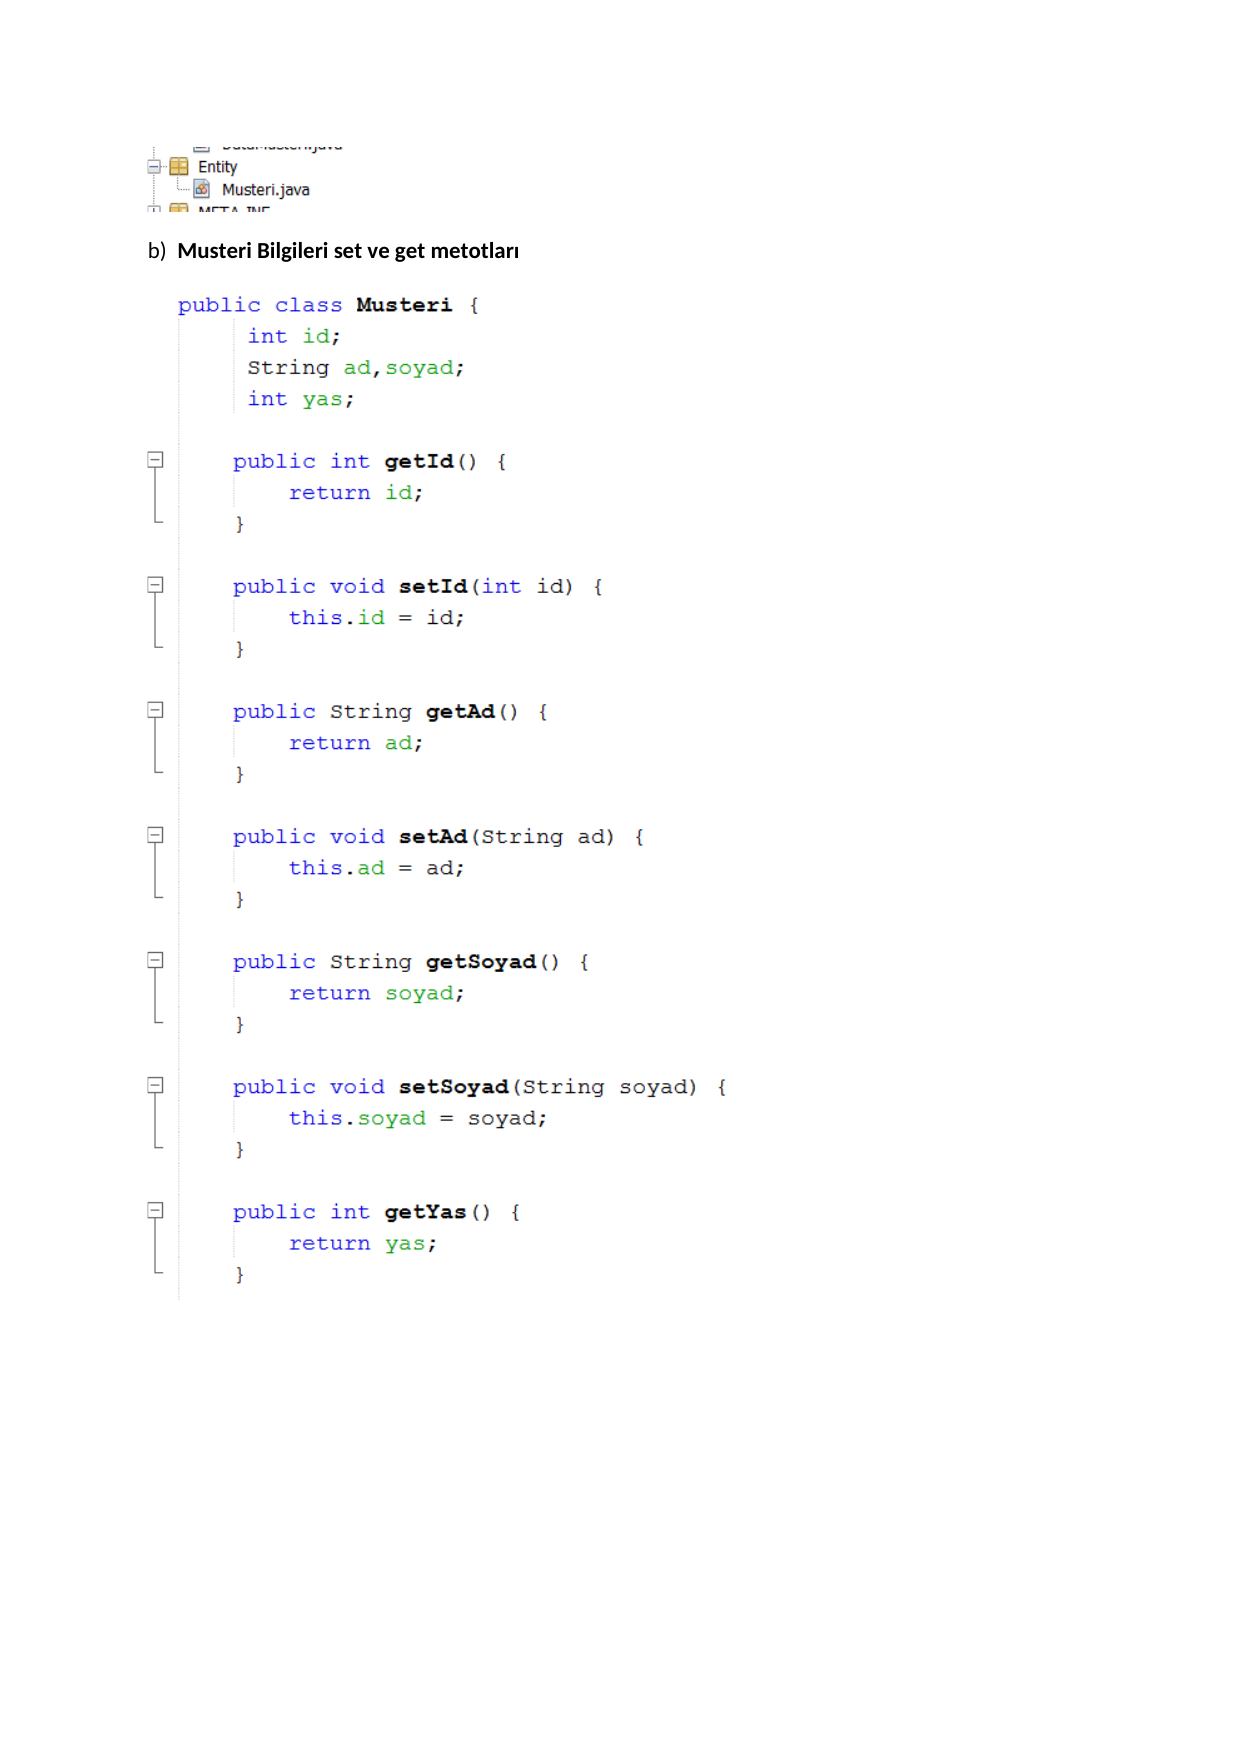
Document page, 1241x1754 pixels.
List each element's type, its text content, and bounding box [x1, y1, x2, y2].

text b) Musteri Bilgileri set ve get metotları [148, 236, 1093, 264]
picture [147, 147, 344, 212]
picture [147, 289, 854, 1301]
